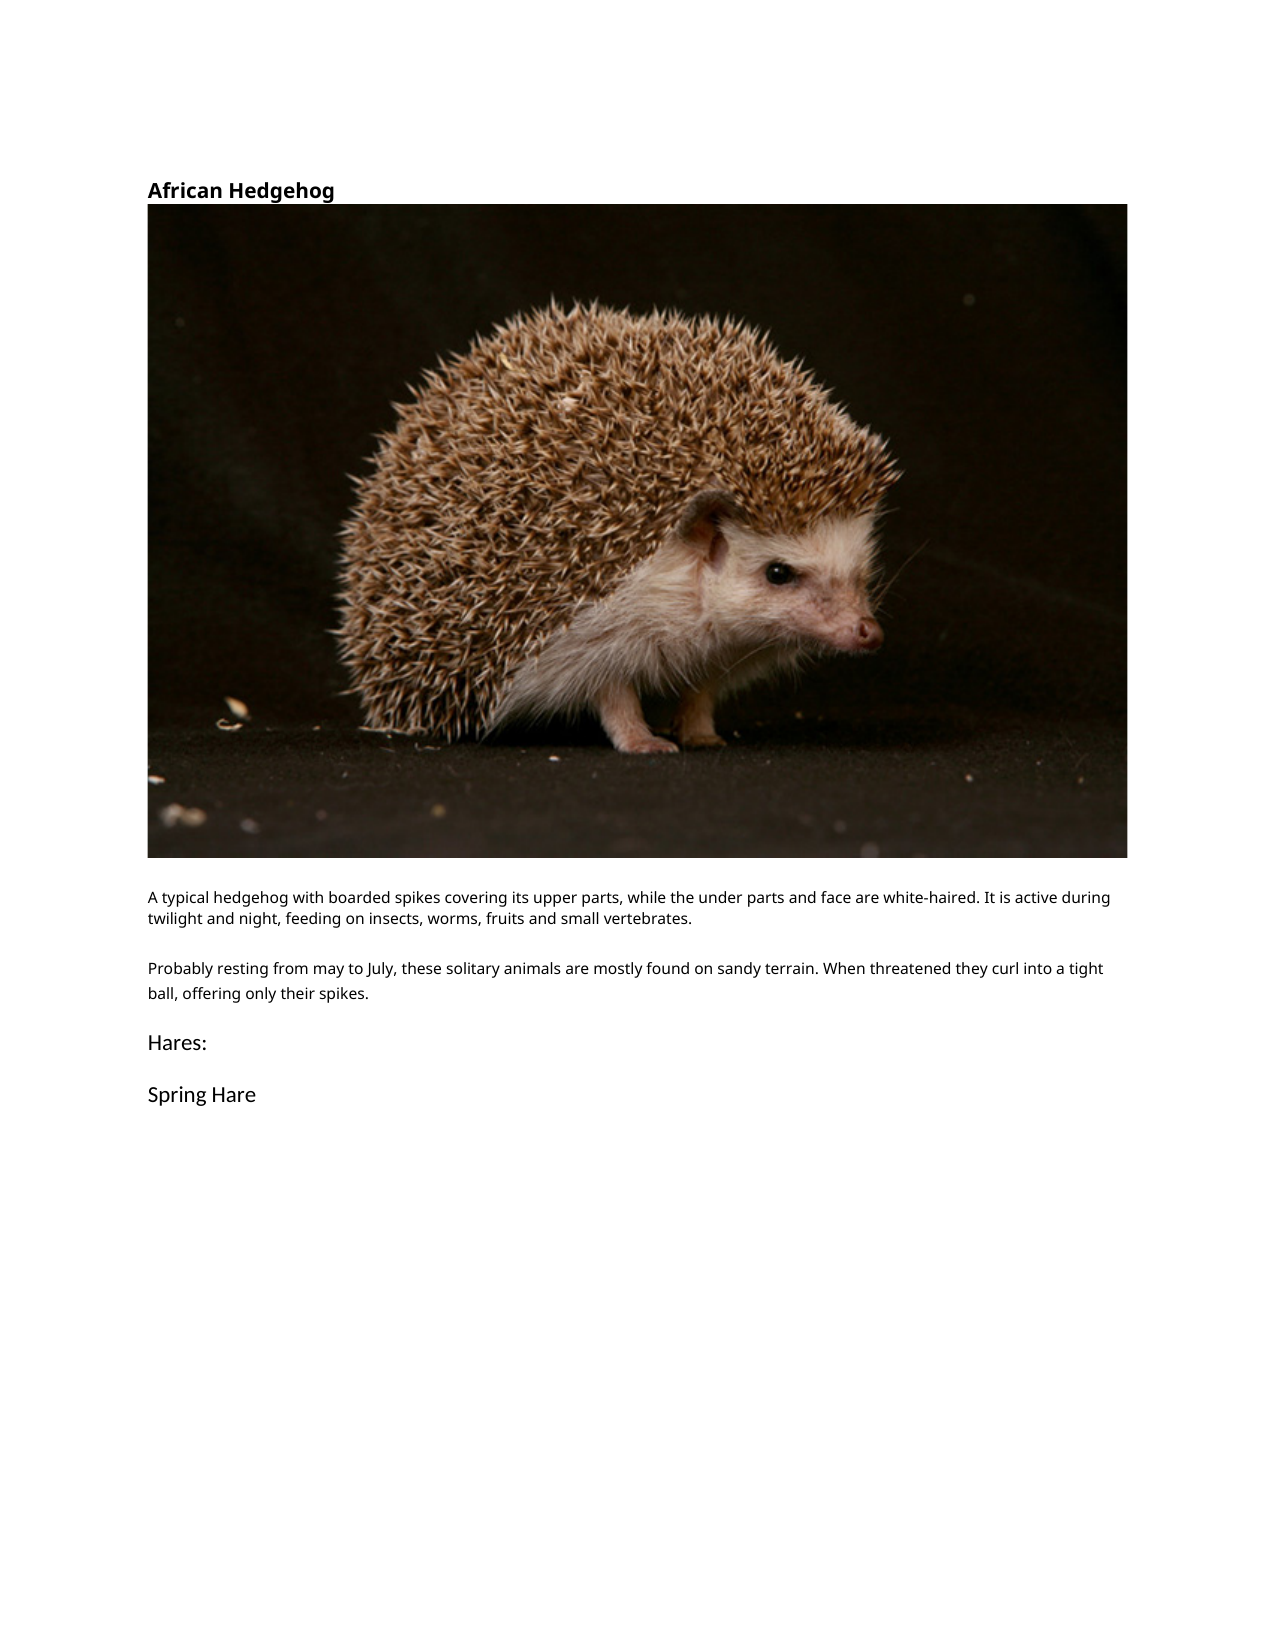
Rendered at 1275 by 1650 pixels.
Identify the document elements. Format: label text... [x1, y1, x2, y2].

text African Hedgehog [148, 148, 1127, 204]
text Spring Hare [148, 1081, 1127, 1109]
picture [147, 204, 1128, 858]
text Probably resting from may to July, these solitary animals are mostly found on sandy terrain. When threatened they curl into a tight ball, offering only their spikes. [148, 958, 1127, 1004]
text A typical hedgehog with boarded spikes covering its upper parts, while the under parts and face are white-haired. It is active during twilight and night, feeding on insects, worms, fruits and small vertebrates. [148, 886, 1127, 929]
text Hares: [148, 1028, 1127, 1056]
